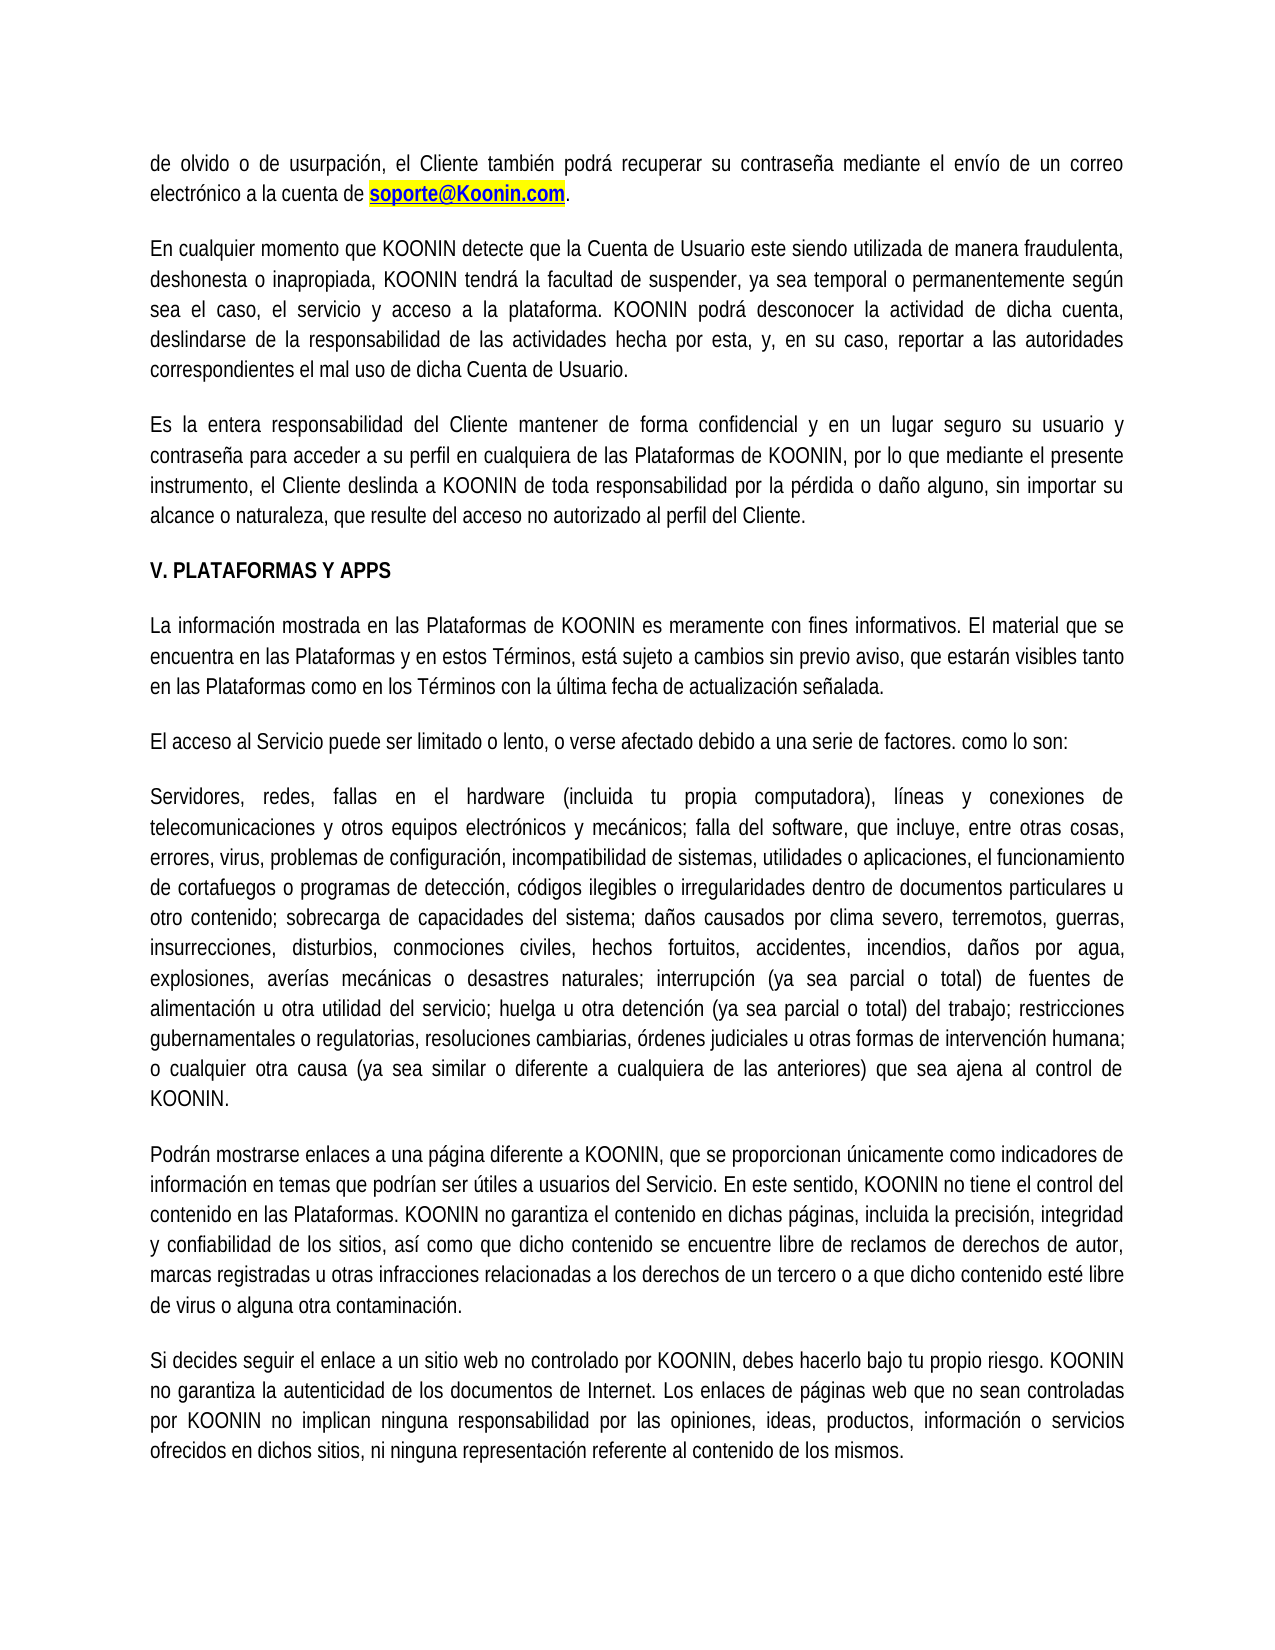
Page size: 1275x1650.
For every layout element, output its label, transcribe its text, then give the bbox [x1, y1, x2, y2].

text V. PLATAFORMAS Y APPS [150, 557, 1125, 584]
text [150, 150, 1125, 207]
text Servidores, redes, fallas en el hardware (incluida tu propia computadora), líneas y conexiones de telecomunicaciones y otros equipos electrónicos y mecánicos; falla del software, que incluye, entre otras cosas, errores, virus, problemas de configuración, incompatibilidad de sistemas, utilidades o aplicaciones, el funcionamiento de cortafuegos o programas de detección, códigos ilegibles o irregularidades dentro de documentos particulares u otro contenido; sobrecarga de capacidades del sistema; daños causados ​​por clima severo, terremotos, guerras, insurrecciones, disturbios, conmociones civiles, hechos fortuitos, accidentes, incendios, daños por agua, explosiones, averías mecánicas o desastres naturales; interrupción (ya sea parcial o total) de fuentes de alimentación u otra utilidad del servicio; huelga u otra detención (ya sea parcial o total) del trabajo; restricciones gubernamentales o regulatorias, resoluciones cambiarias, órdenes judiciales u otras formas de intervención humana; o cualquier otra causa (ya sea similar o diferente a cualquiera de las anteriores) que sea ajena al control de KOONIN. [150, 783, 1125, 1112]
text Podrán mostrarse enlaces a una página diferente a KOONIN, que se proporcionan únicamente como indicadores de información en temas que podrían ser útiles a usuarios del Servicio. En este sentido, KOONIN no tiene el control del contenido en las Plataformas. KOONIN no garantiza el contenido en dichas páginas, incluida la precisión, integridad y confiabilidad de los sitios, así como que dicho contenido se encuentre libre de reclamos de derechos de autor, marcas registradas u otras infracciones relacionadas a los derechos de un tercero o a que dicho contenido esté libre de virus o alguna otra contaminación. [150, 1141, 1125, 1318]
text La información mostrada en las Plataformas de KOONIN es meramente con fines informativos. El material que se encuentra en las Plataformas y en estos Términos, está sujeto a cambios sin previo aviso, que estarán visibles tanto en las Plataformas como en los Términos con la última fecha de actualización señalada. [150, 612, 1125, 699]
text Es la entera responsabilidad del Cliente mantener de forma confidencial y en un lugar seguro su usuario y contraseña para acceder a su perfil en cualquiera de las Plataformas de KOONIN, por lo que mediante el presente instrumento, el Cliente deslinda a KOONIN de toda responsabilidad por la pérdida o daño alguno, sin importar su alcance o naturaleza, que resulte del acceso no autorizado al perfil del Cliente. [150, 411, 1125, 528]
text Si decides seguir el enlace a un sitio web no controlado por KOONIN, debes hacerlo bajo tu propio riesgo. KOONIN no garantiza la autenticidad de los documentos de Internet. Los enlaces de páginas web que no sean controladas por KOONIN no implican ninguna responsabilidad por las opiniones, ideas, productos, información o servicios ofrecidos en dichos sitios, ni ninguna representación referente al contenido de los mismos. [150, 1347, 1125, 1464]
text En cualquier momento que KOONIN detecte que la Cuenta de Usuario este siendo utilizada de manera fraudulenta, deshonesta o inapropiada, KOONIN tendrá la facultad de suspender, ya sea temporal o permanentemente según sea el caso, el servicio y acceso a la plataforma. KOONIN podrá desconocer la actividad de dicha cuenta, deslindarse de la responsabilidad de las actividades hecha por esta, y, en su caso, reportar a las autoridades correspondientes el mal uso de dicha Cuenta de Usuario. [150, 235, 1125, 383]
text El acceso al Servicio puede ser limitado o lento, o verse afectado debido a una serie de factores. como lo son: [150, 728, 1125, 754]
